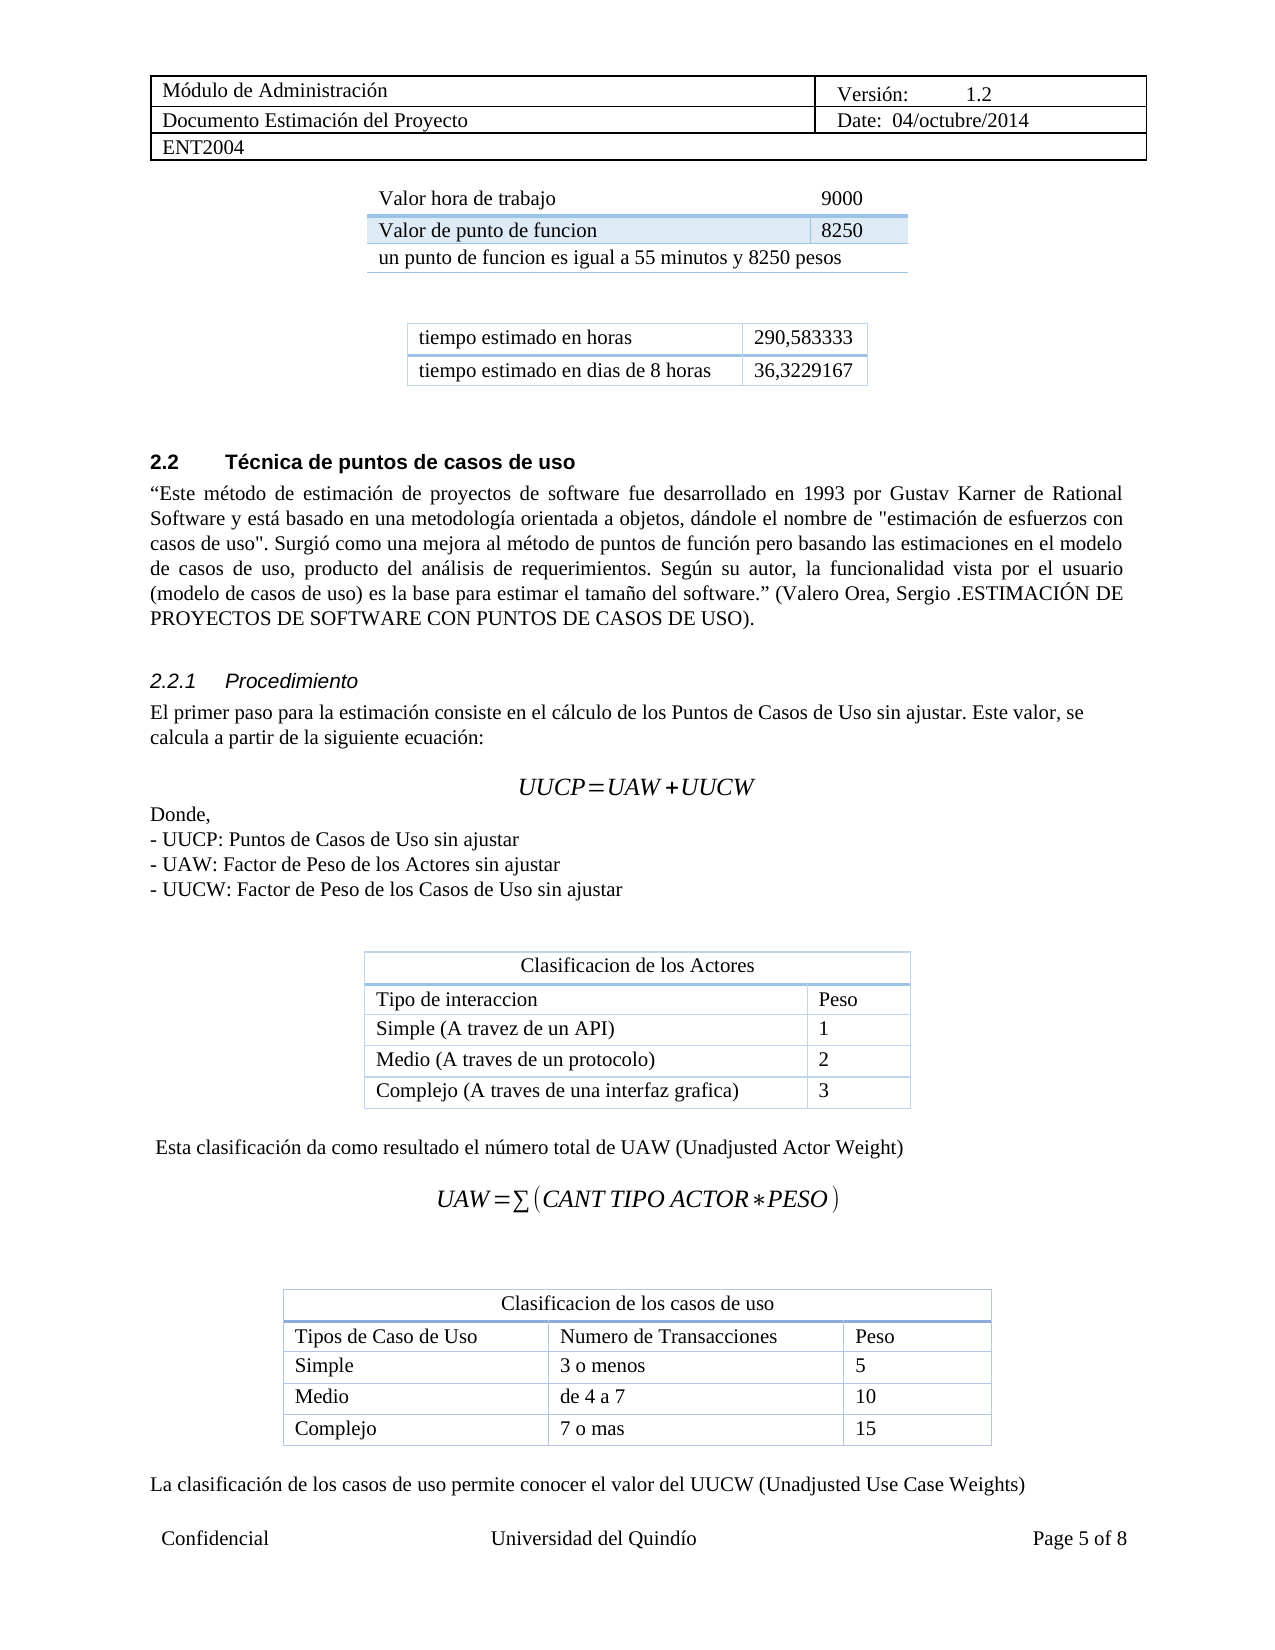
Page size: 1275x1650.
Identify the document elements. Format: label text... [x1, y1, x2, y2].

text Donde, [150, 801, 1125, 826]
text Esta clasificación da como resultado el número total de UAW (Unadjusted Actor Weight) [150, 1134, 1125, 1159]
table_cell Numero de Transacciones [549, 1323, 843, 1351]
table_cell Medio [284, 1384, 548, 1414]
table_header tiempo estimado en horas [408, 324, 742, 354]
table_cell 7 o mas [549, 1415, 843, 1445]
table_cell Medio (A traves de un protocolo) [365, 1046, 807, 1076]
table_cell 5 [844, 1352, 991, 1382]
table_cell de 4 a 7 [549, 1384, 843, 1414]
table_cell Complejo (A traves de una interfaz grafica) [365, 1078, 807, 1108]
table_cell Simple (A travez de un API) [365, 1015, 807, 1045]
table_cell un punto de funcion es igual a 55 minutos y 8250 pesos [367, 244, 908, 272]
text - UAW: Factor de Peso de los Actores sin ajustar [150, 851, 1125, 876]
text “Este método de estimación de proyectos de software fue desarrollado en 1993 por Gustav Karner de Rational Software y está basado en una metodología orientada a objetos, dándole el nombre de "estimación de esfuerzos con casos de uso". Surgió como una mejora al método de puntos de función pero basando las estimaciones en el modelo de casos de uso, producto del análisis de requerimientos. Según su autor, la funcionalidad vista por el usuario (modelo de casos de uso) es la base para estimar el tamaño del software.” (Valero Orea, Sergio .ESTIMACIÓN DE PROYECTOS DE SOFTWARE CON PUNTOS DE CASOS DE USO). [150, 480, 1125, 630]
text La clasificación de los casos de uso permite conocer el valor del UUCW (Unadjusted Use Case Weights) [150, 1471, 1125, 1496]
table_header Clasificacion de los Actores [365, 953, 910, 983]
table_cell 36,3229167 [743, 357, 867, 385]
table_cell 2 [808, 1046, 910, 1076]
subtitle Técnica de puntos de casos de uso [150, 449, 1125, 474]
table_cell Simple [284, 1352, 548, 1382]
subtitle Procedimiento [150, 668, 1125, 693]
table_cell Valor de punto de funcion [367, 218, 810, 243]
text El primer paso para la estimación consiste en el cálculo de los Puntos de Casos de Uso sin ajustar. Este valor, se calcula a partir de la siguiente ecuación: [150, 699, 1125, 749]
text - UUCP: Puntos de Casos de Uso sin ajustar [150, 826, 1125, 851]
table_cell Peso [808, 986, 910, 1014]
table_cell tiempo estimado en dias de 8 horas [408, 357, 742, 385]
table_header 290,583333 [743, 324, 867, 354]
table_cell Tipos de Caso de Uso [284, 1323, 548, 1351]
table_cell Complejo [284, 1415, 548, 1445]
table_cell 10 [844, 1384, 991, 1414]
table_header Clasificacion de los casos de uso [284, 1290, 991, 1320]
table_cell Tipo de interaccion [365, 986, 807, 1014]
table_cell Peso [844, 1323, 991, 1351]
table_cell 1 [808, 1015, 910, 1045]
table_cell 15 [844, 1415, 991, 1445]
table_header Valor hora de trabajo [367, 185, 810, 214]
table_header 9000 [810, 185, 908, 214]
table_cell 3 [808, 1078, 910, 1108]
text - UUCW: Factor de Peso de los Casos de Uso sin ajustar [150, 876, 1125, 901]
table_cell 8250 [811, 218, 908, 243]
table_cell 3 o menos [549, 1352, 843, 1382]
